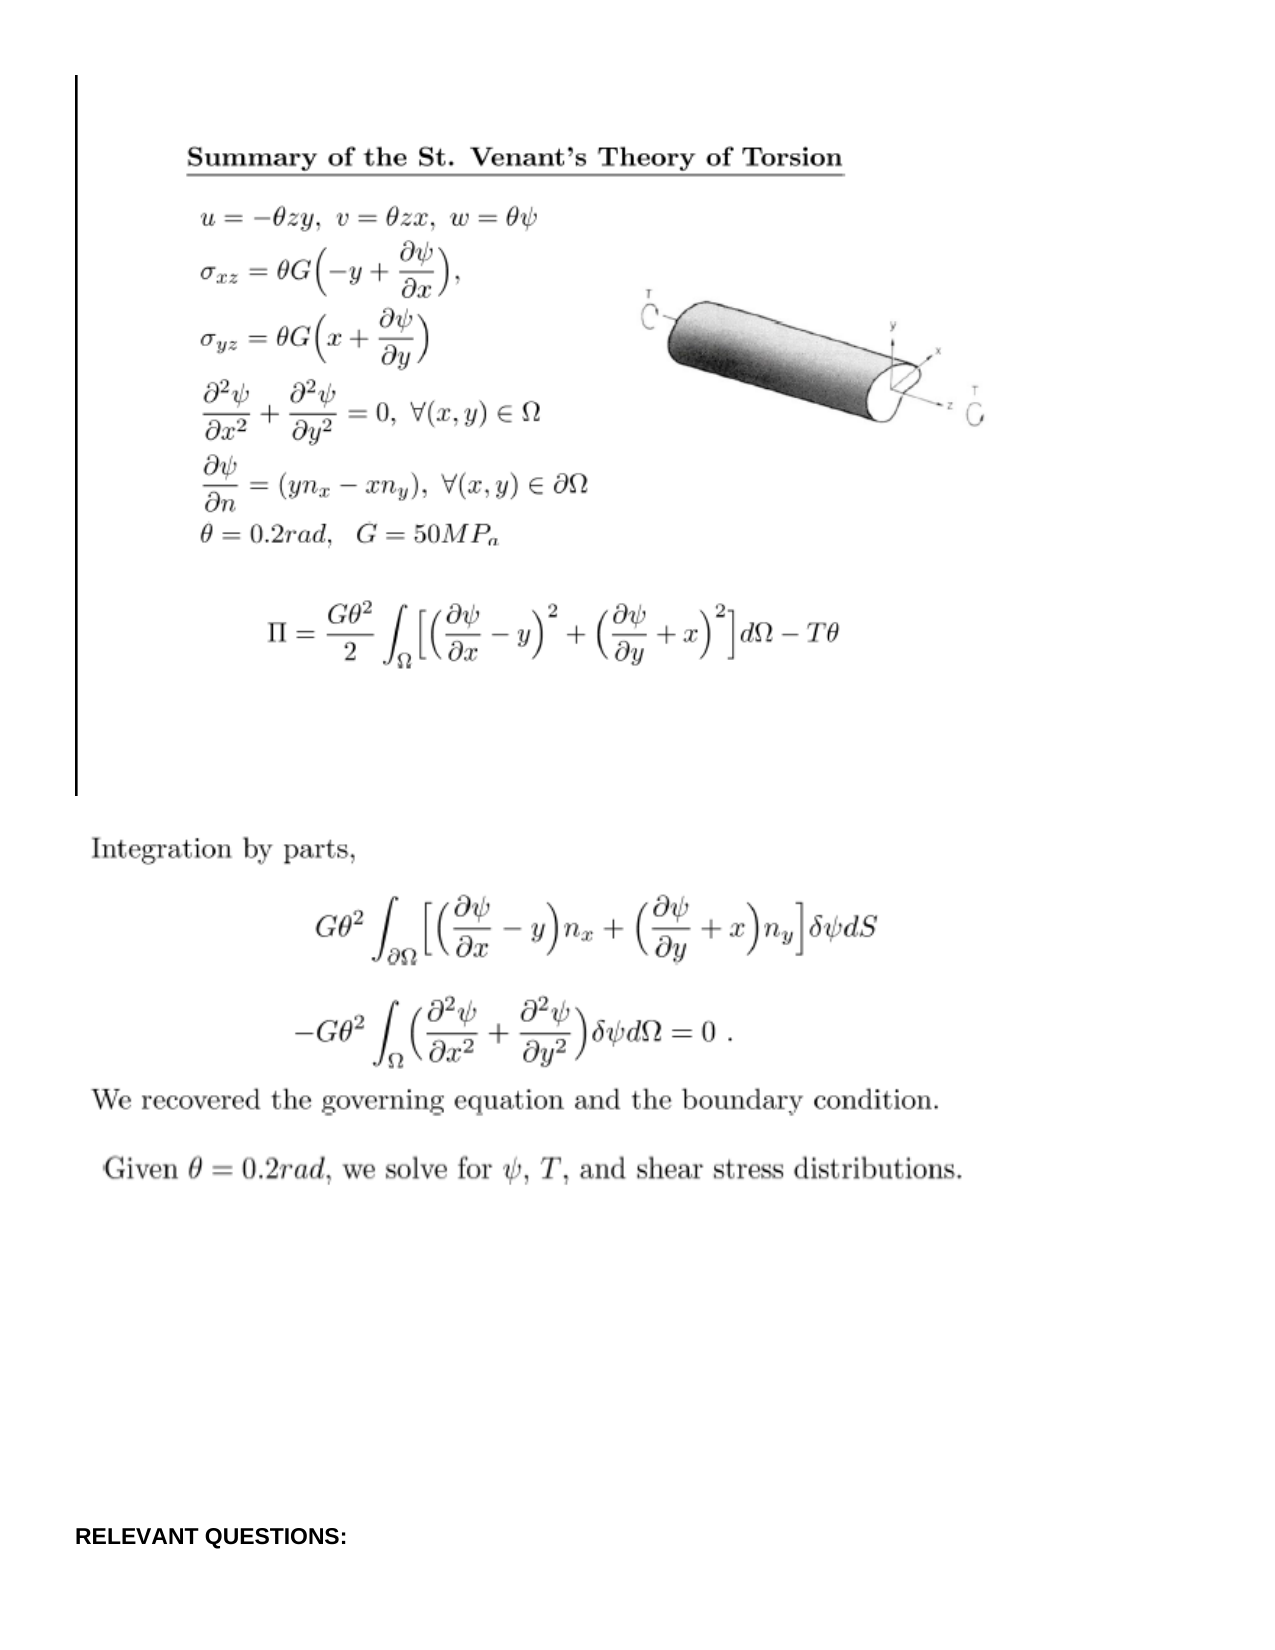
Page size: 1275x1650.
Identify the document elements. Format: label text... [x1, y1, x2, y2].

picture [75, 75, 1050, 796]
text RELEVANT QUESTIONS: [75, 1523, 1200, 1550]
picture [75, 830, 996, 1218]
